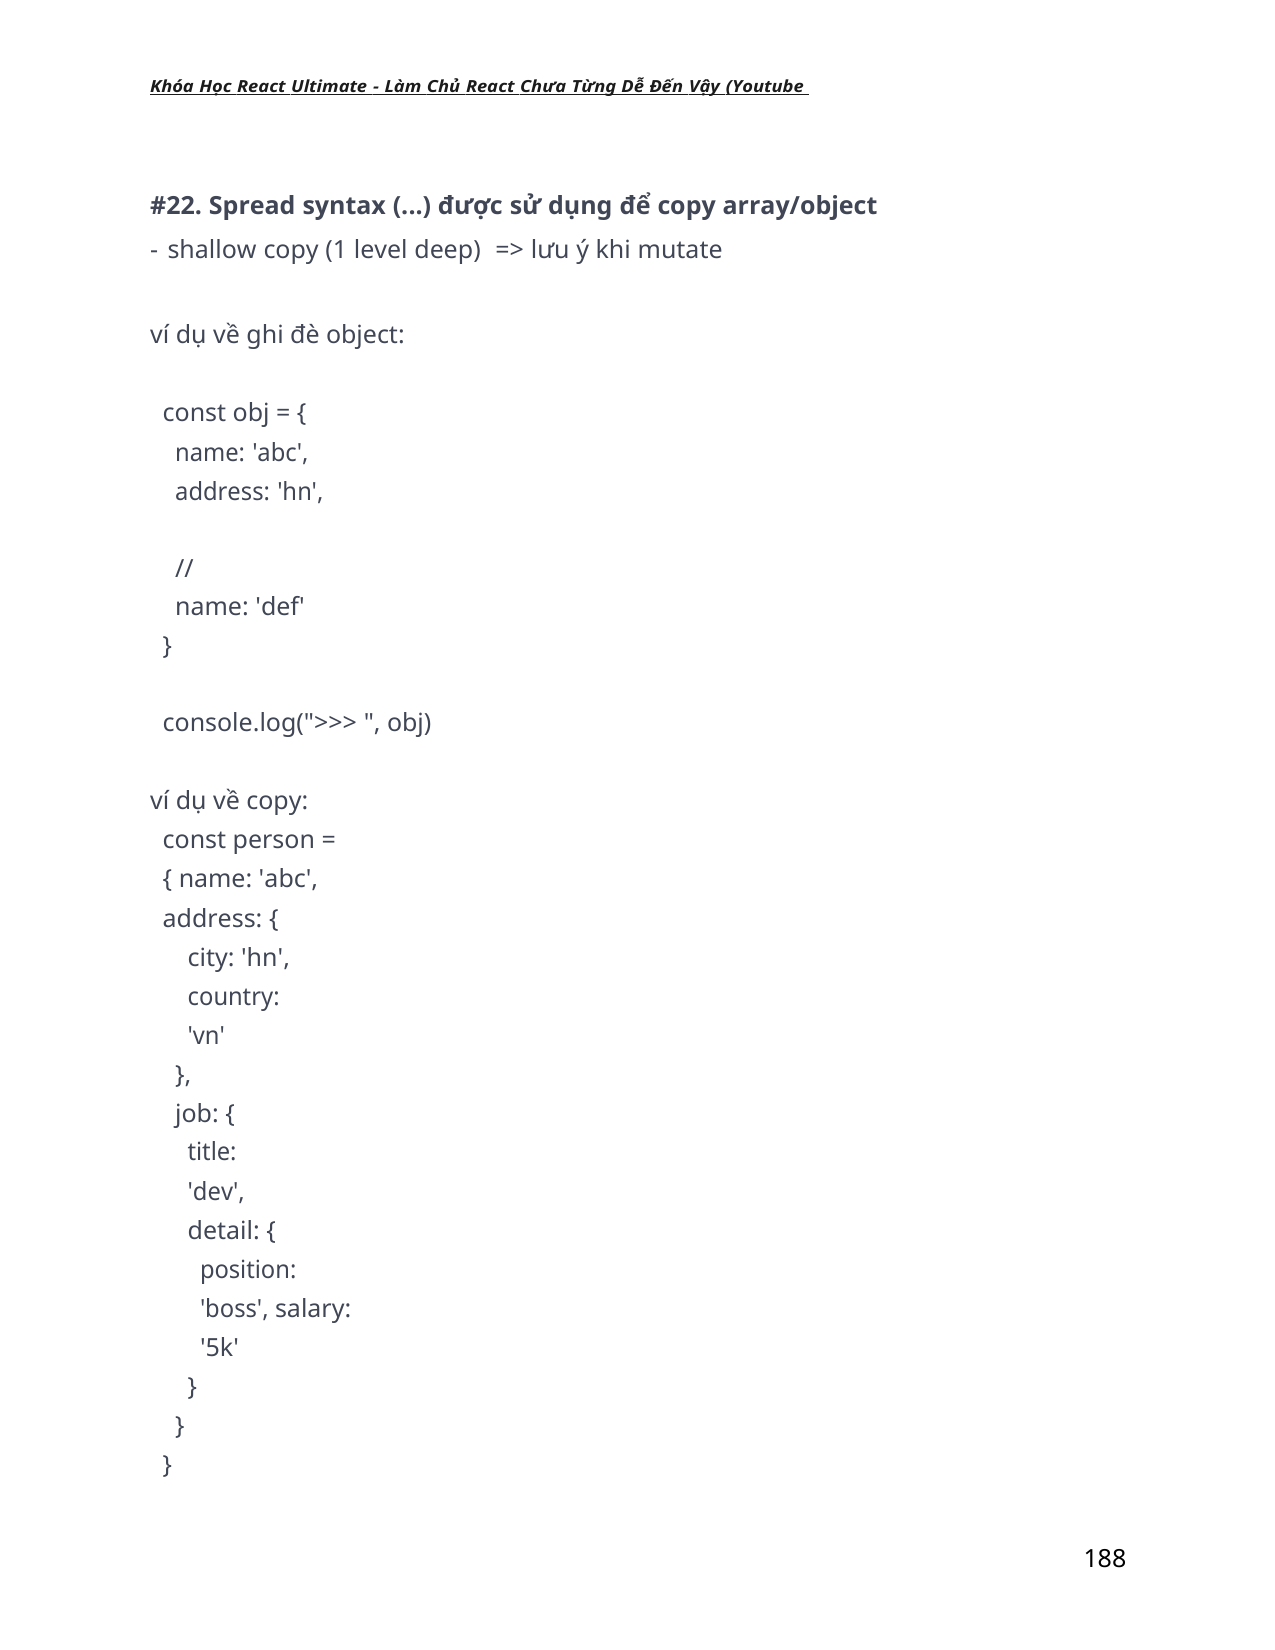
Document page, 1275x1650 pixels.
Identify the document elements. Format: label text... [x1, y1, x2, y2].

text address: 'hn', [175, 473, 1225, 507]
text } [187, 1369, 1225, 1403]
text console.log(">>> ", obj) [162, 704, 1225, 738]
text ví dụ về ghi đè object: [150, 317, 1225, 351]
text ví dụ về copy: const person = { name: 'abc', address: { [150, 783, 343, 934]
text name: 'def' [175, 589, 1225, 623]
text city: 'hn', country: 'vn' [187, 939, 318, 1052]
text const obj = { name: 'abc', [162, 395, 324, 468]
text // [175, 551, 1225, 584]
subtitle #22. Spread syntax (...) được sử dụng để copy array/object [150, 188, 1225, 222]
text job: { [175, 1096, 1225, 1129]
text position: 'boss', salary: '5k' [200, 1252, 370, 1364]
text title: 'dev', detail: { [187, 1134, 294, 1246]
list shallow copy (1 level deep) => lưu ý khi mutate [150, 232, 1225, 266]
text } [162, 1446, 1225, 1480]
text } [162, 628, 1225, 662]
text }, [175, 1057, 1225, 1091]
text } [175, 1408, 1225, 1442]
